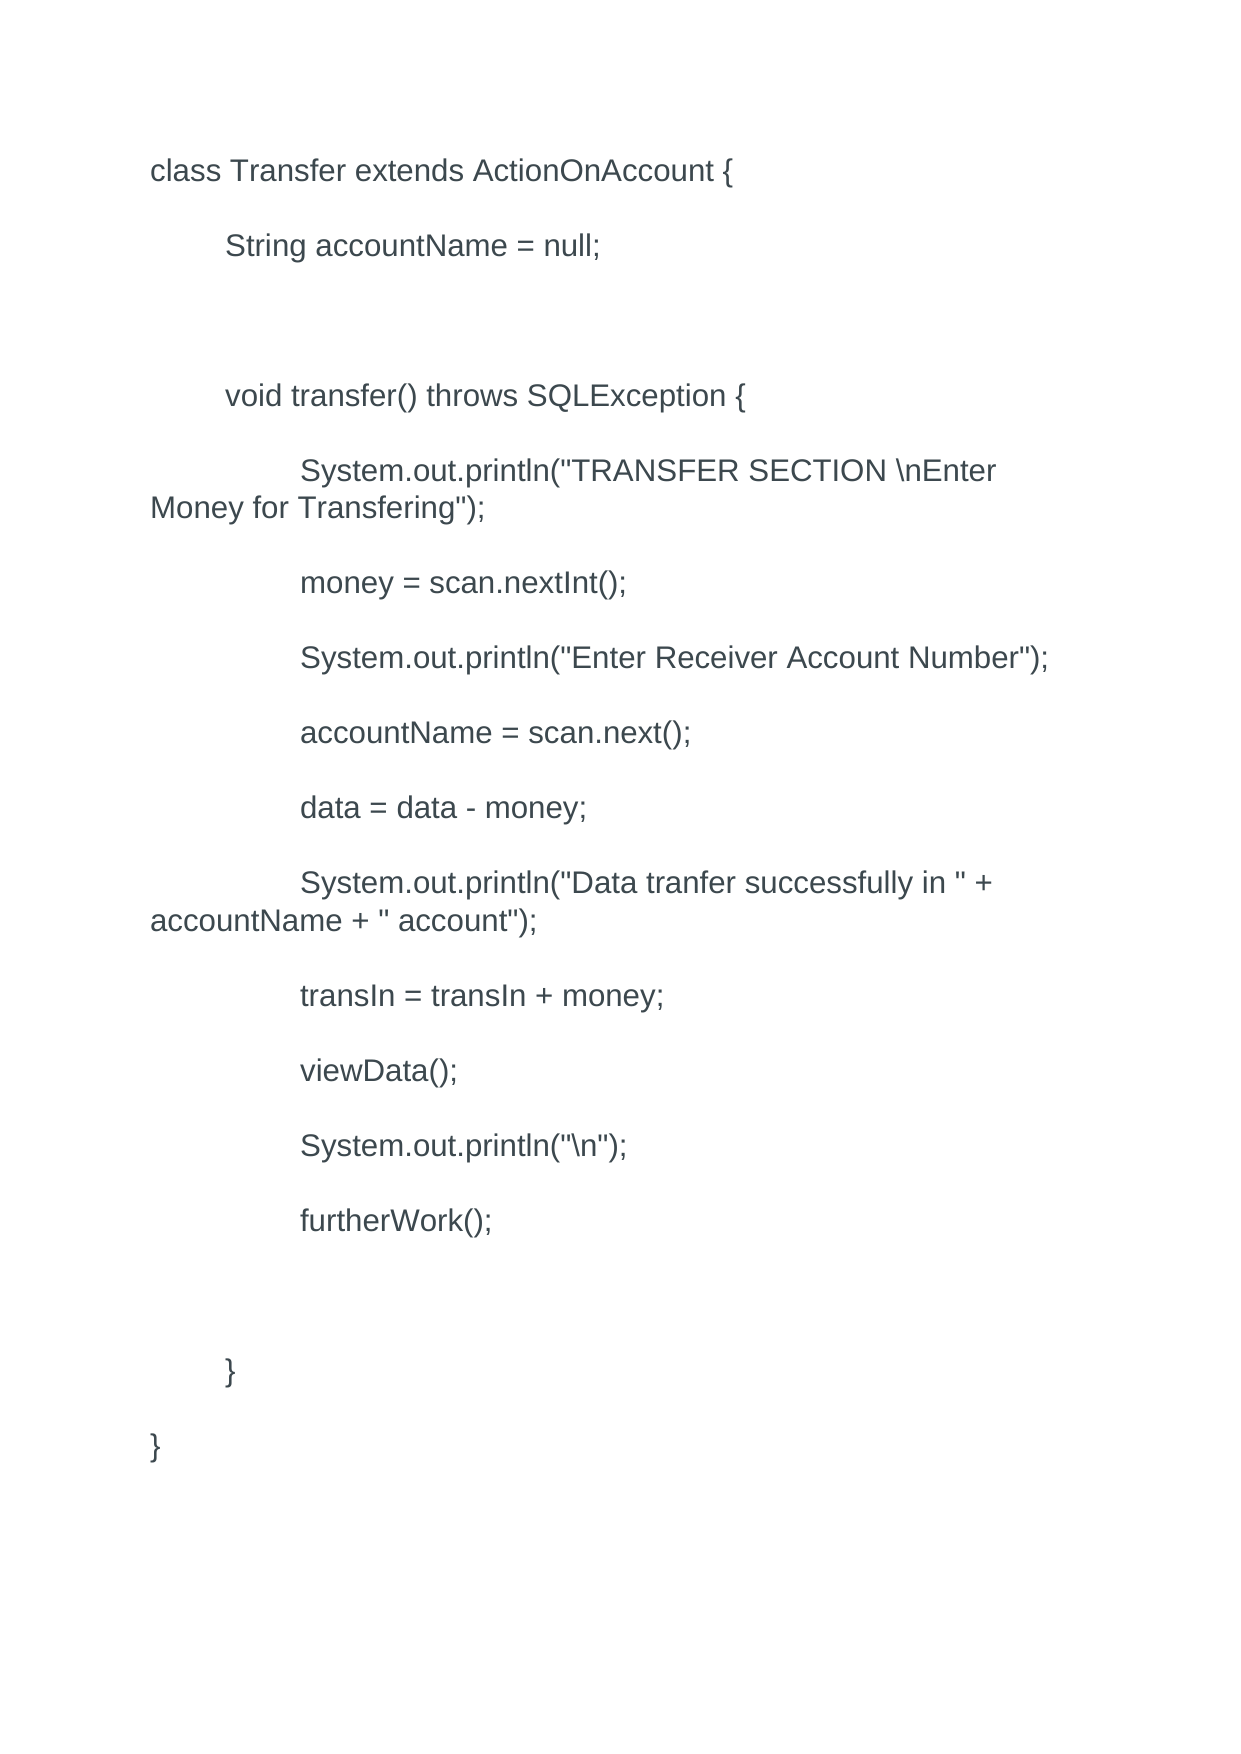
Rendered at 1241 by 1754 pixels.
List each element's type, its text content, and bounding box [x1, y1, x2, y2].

text transIn = transIn + money; [150, 975, 1090, 1012]
text System.out.println("Data tranfer successfully in " + accountName + " account"); [150, 862, 1090, 937]
text class Transfer extends ActionOnAccount { [150, 150, 1090, 187]
text viewData(); [150, 1050, 1090, 1087]
text furtherWork(); [150, 1200, 1090, 1237]
text String accountName = null; [150, 225, 1090, 262]
text } [150, 1350, 1090, 1387]
text } [150, 1425, 1090, 1462]
text data = data - money; [150, 787, 1090, 825]
text System.out.println("\n"); [150, 1125, 1090, 1162]
text System.out.println("Enter Receiver Account Number"); [150, 637, 1090, 675]
text System.out.println("TRANSFER SECTION \nEnter Money for Transfering"); [150, 450, 1090, 525]
text void transfer() throws SQLException { [150, 375, 1090, 412]
text money = scan.nextInt(); [150, 562, 1090, 600]
text accountName = scan.next(); [150, 712, 1090, 750]
